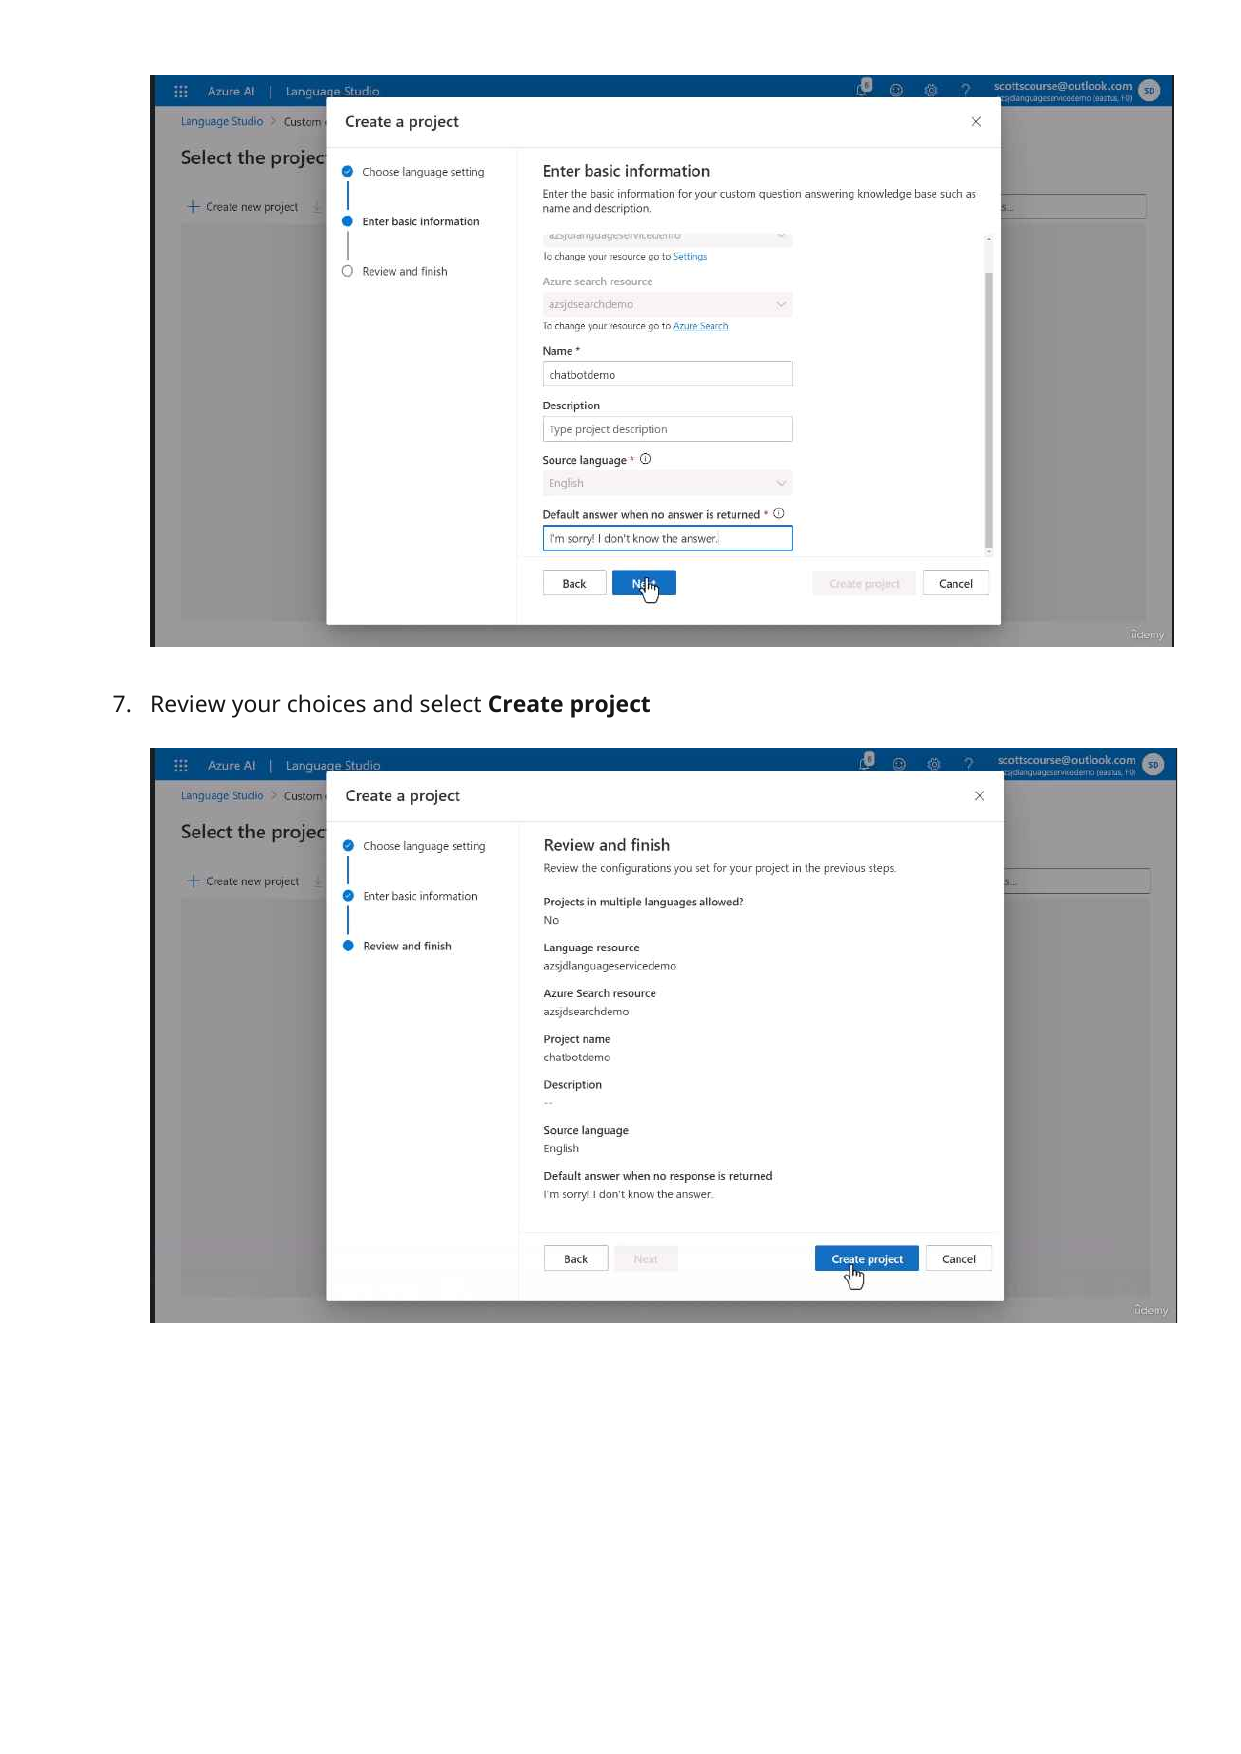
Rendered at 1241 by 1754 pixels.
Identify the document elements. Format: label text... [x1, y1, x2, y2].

picture [150, 75, 1174, 654]
picture [150, 748, 1178, 1324]
list Review your choices and select Create project [112, 688, 1165, 719]
